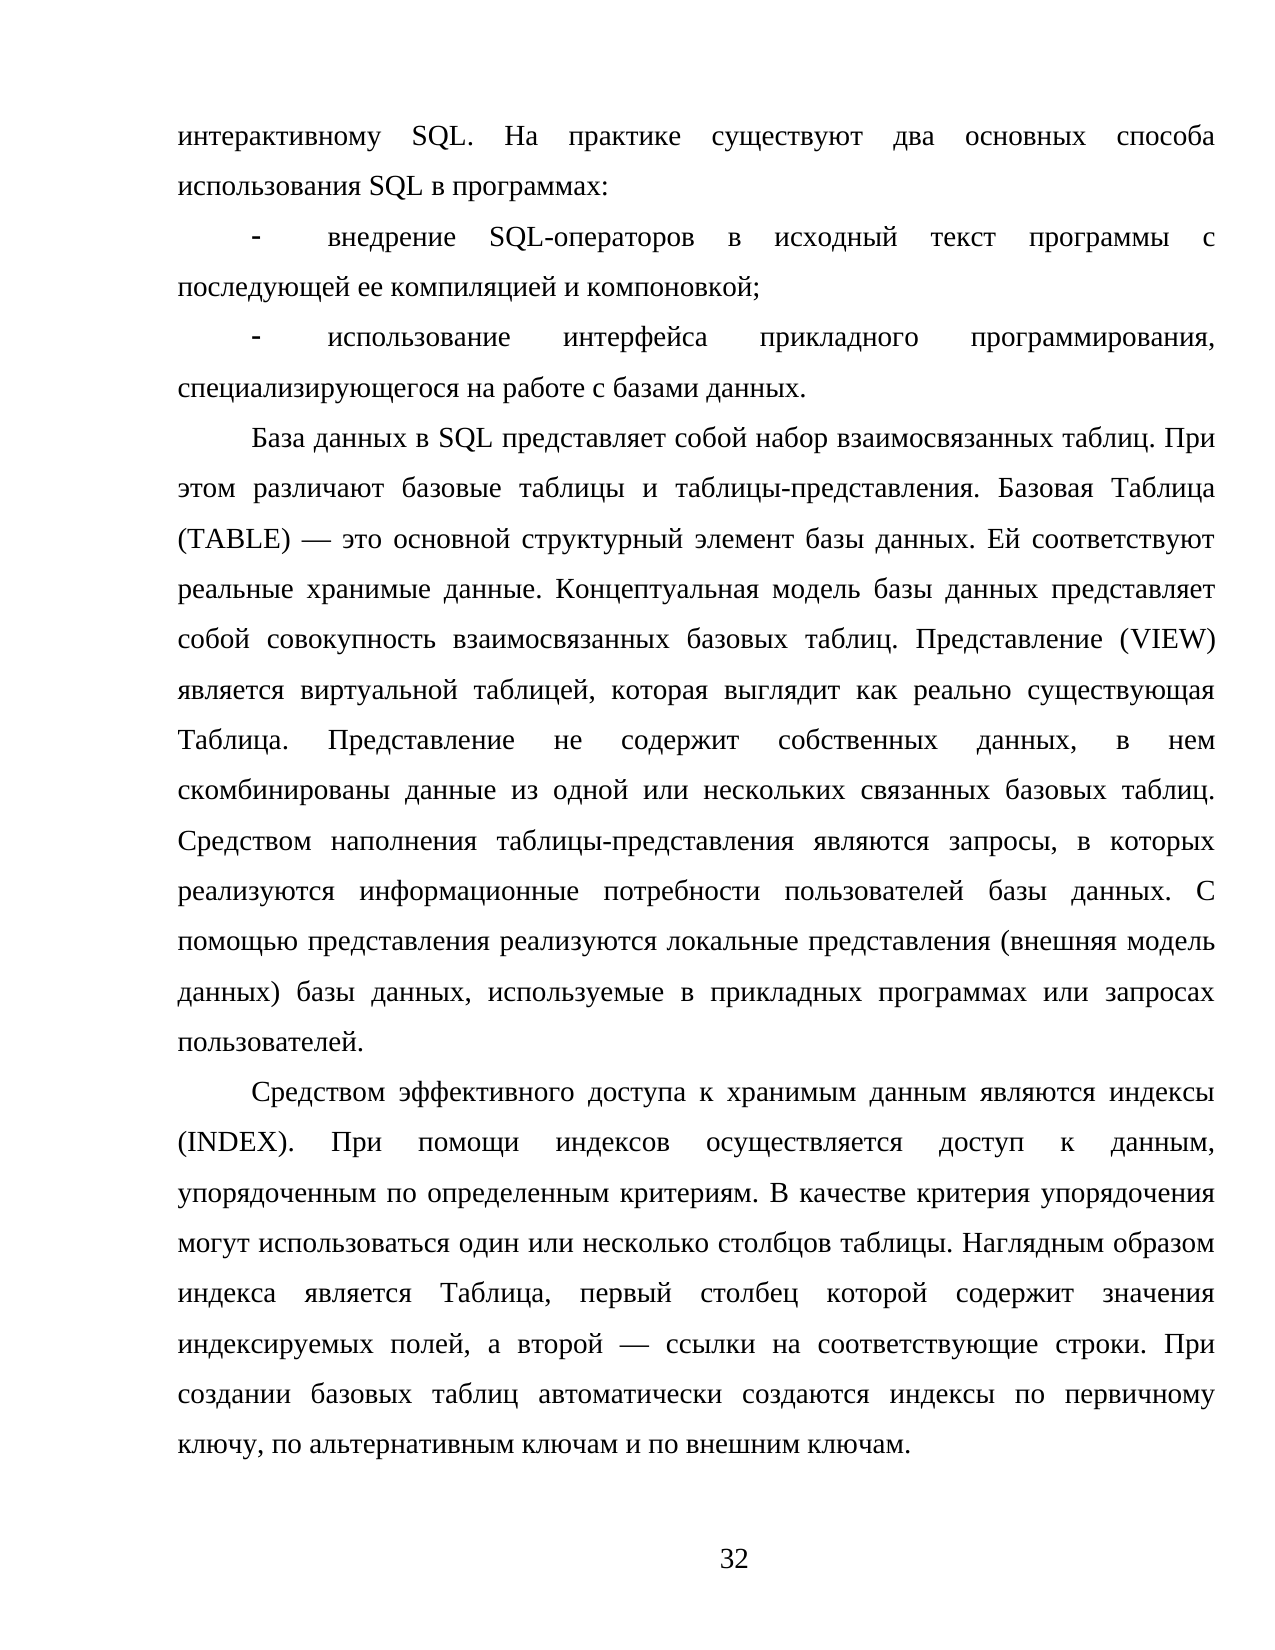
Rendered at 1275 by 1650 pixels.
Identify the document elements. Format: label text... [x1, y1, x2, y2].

list внедрение SQL-операторов в исходный текст программы с последующей ее компиляцией и компоновкой; [177, 219, 1216, 303]
text Средством эффективного доступа к хранимым данным являются индексы (INDEX). При помощи индексов осуществляется доступ к данным, упорядоченным по определенным критериям. В качестве критерия упорядочения могут использоваться один или несколько столбцов таблицы. Наглядным образом индекса является Таблица, первый столбец которой содержит значения индексируемых полей, а второй — ссылки на соответствующие строки. При создании базовых таблиц автоматически создаются индексы по первичному ключу, по альтернативным ключам и по внешним ключам. [177, 1074, 1216, 1460]
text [177, 118, 1216, 202]
text База данных в SQL представляет собой набор взаимосвязанных таблиц. При этом различают базовые таблицы и таблицы-представления. Базовая Таблица (TABLE) — это основной структурный элемент базы данных. Ей соответствуют реальные хранимые данные. Концептуальная модель базы данных представляет собой совокупность взаимосвязанных базовых таблиц. Представление (VIEW) является виртуальной таблицей, которая выглядит как реально существующая Таблица. Представление не содержит собственных данных, в нем скомбинированы данные из одной или нескольких связанных базовых таблиц. Средством наполнения таблицы-представления являются запросы, в которых реализуются информационные потребности пользователей базы данных. С помощью представления реализуются локальные представления (внешняя модель данных) базы данных, используемые в прикладных программах или запросах пользователей. [177, 420, 1216, 1057]
list использование интерфейса прикладного программирования, специализирующегося на работе с базами данных. [177, 319, 1216, 403]
